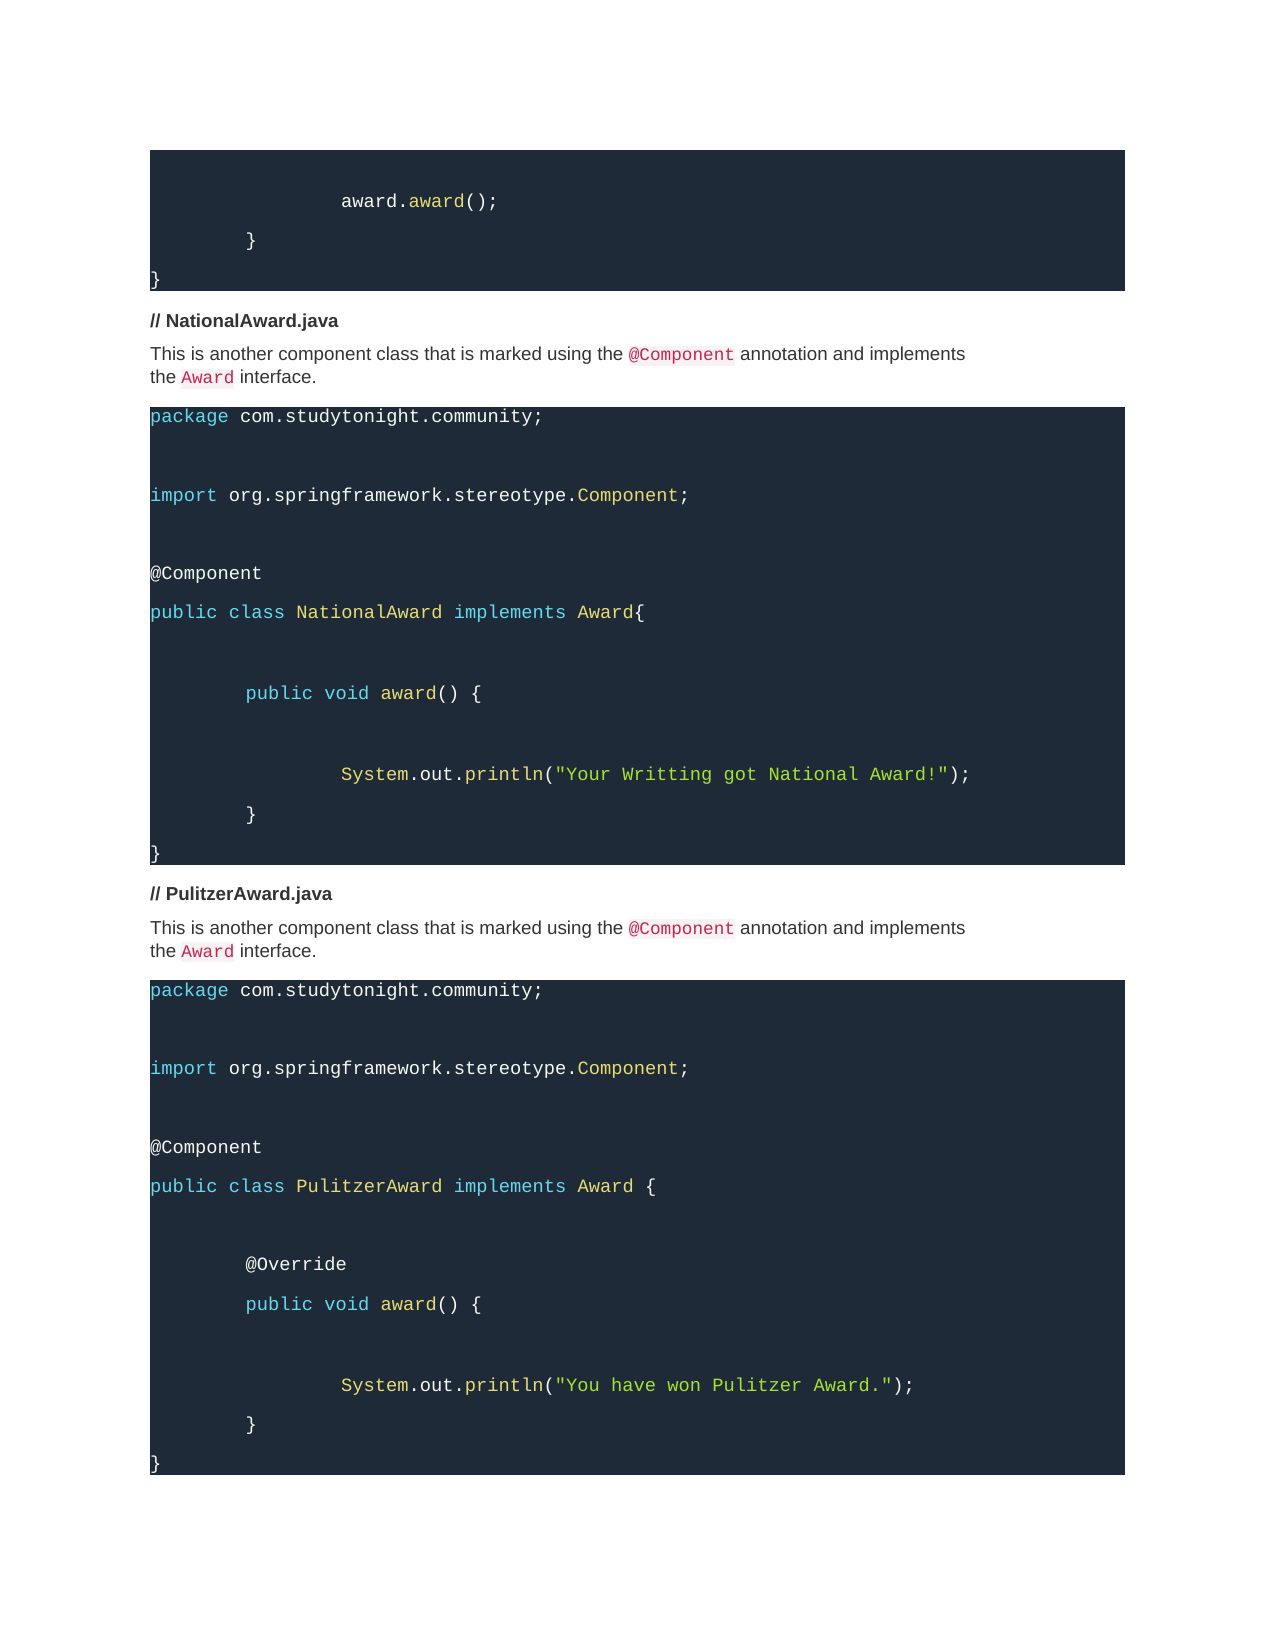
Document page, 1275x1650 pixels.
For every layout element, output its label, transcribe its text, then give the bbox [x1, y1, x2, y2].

text public class PulitzerAward implements Award { [150, 1177, 1125, 1198]
text } [150, 804, 1125, 826]
text This is another component class that is marked using the @Component annotation and implements the Award interface. [150, 916, 1125, 962]
text } [150, 270, 1125, 291]
text public class NationalAward implements Award{ [150, 603, 1125, 624]
text } [150, 1454, 1125, 1475]
text // NationalAward.java [150, 309, 1125, 331]
text @Component [150, 1137, 1125, 1159]
text public void award() { [150, 684, 1125, 705]
text This is another component class that is marked using the @Component annotation and implements the Award interface. [150, 343, 1125, 389]
text award.award(); [150, 192, 1125, 213]
text import org.springframework.stereotype.Component; [150, 1059, 1125, 1080]
text import org.springframework.stereotype.Component; [150, 485, 1125, 507]
text package com.studytonight.community; [150, 980, 1125, 1002]
text } [150, 1415, 1125, 1436]
text package com.studytonight.community; [150, 407, 1125, 428]
text // PulitzerAward.java [150, 883, 1125, 904]
text public void award() { [150, 1294, 1125, 1316]
text } [150, 844, 1125, 865]
text } [150, 231, 1125, 252]
text @Override [150, 1255, 1125, 1276]
text System.out.println("You have won Pulitzer Award."); [150, 1375, 1125, 1397]
text System.out.println("Your Writting got National Award!"); [150, 765, 1125, 786]
text @Component [150, 564, 1125, 585]
